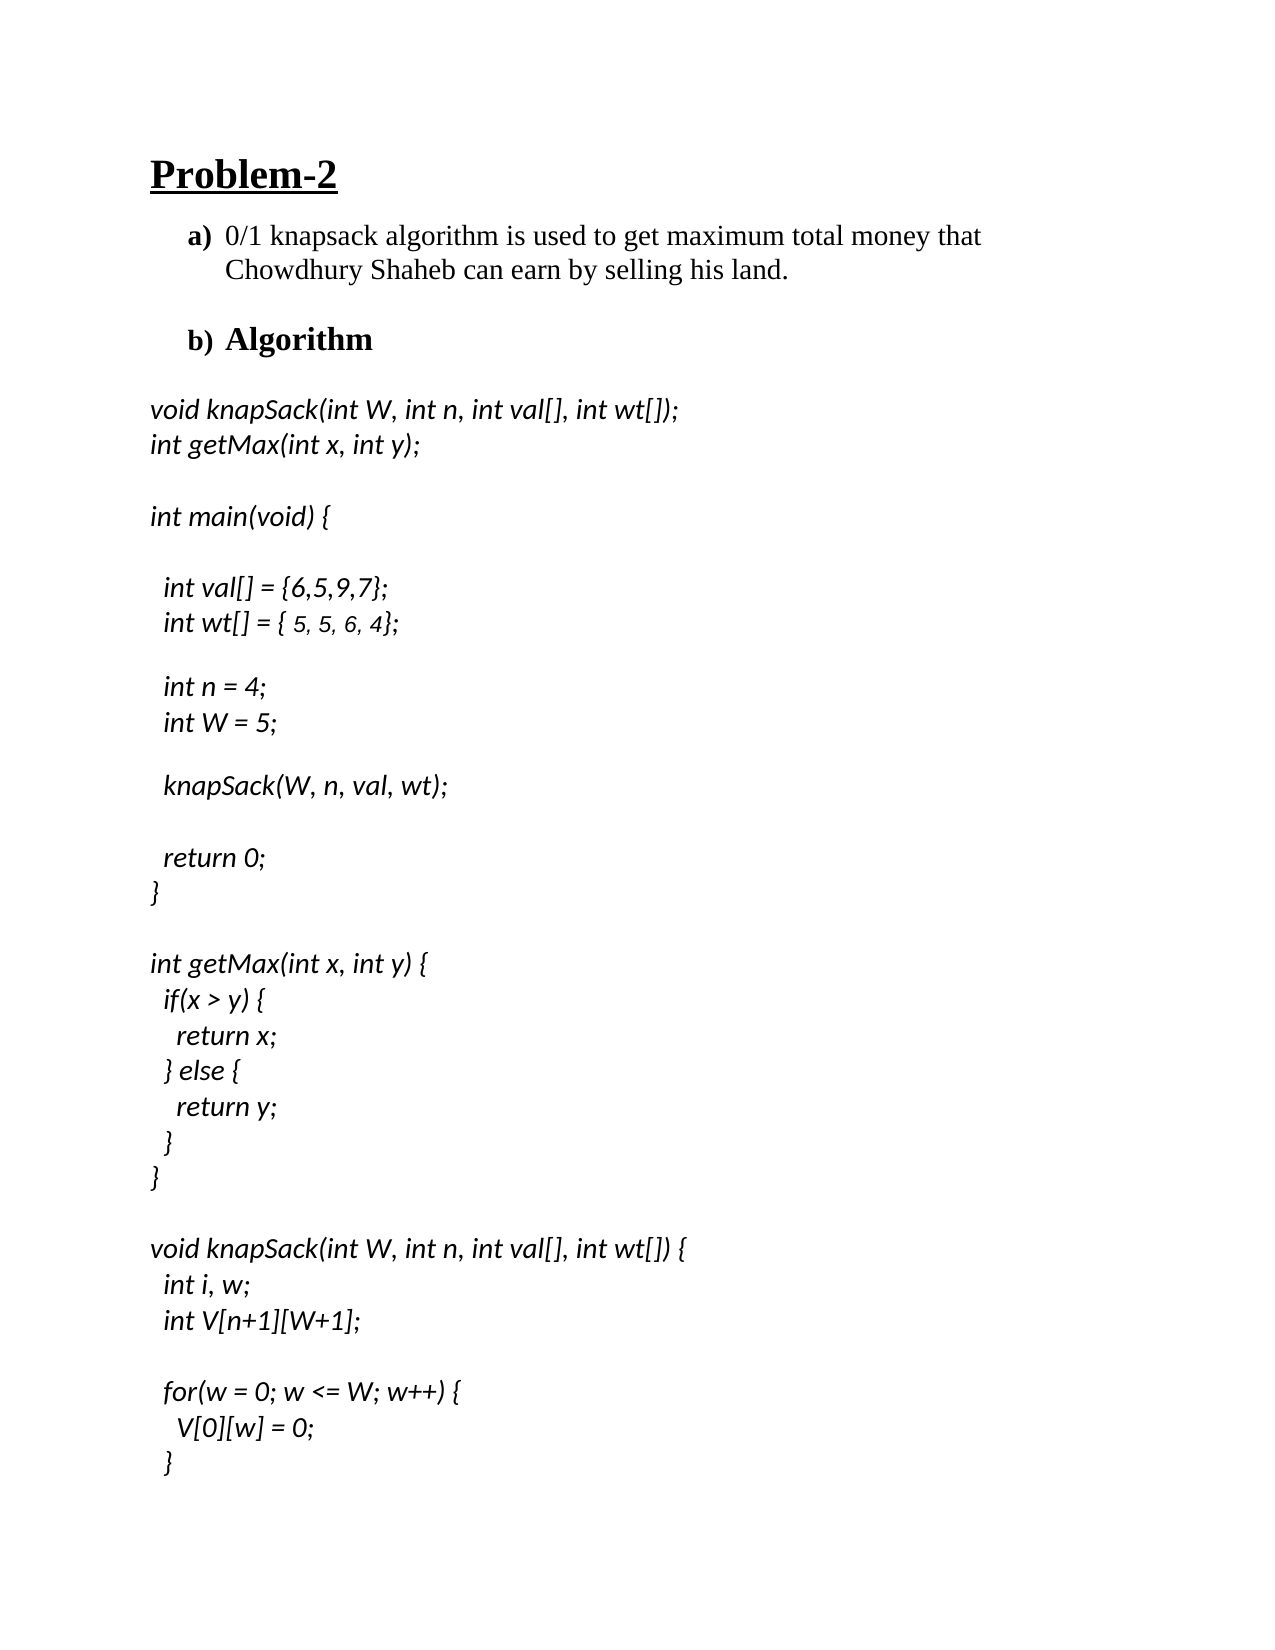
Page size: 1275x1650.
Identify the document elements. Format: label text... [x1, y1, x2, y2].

text int val[] = {6,5,9,7}; [150, 569, 1125, 604]
text } [150, 1159, 1125, 1195]
text void knapSack(int W, int n, int val[], int wt[]) { [150, 1231, 1125, 1266]
text Problem-2 [150, 150, 1125, 198]
text return y; [150, 1088, 1125, 1124]
text } [150, 1124, 1125, 1159]
list 0/1 knapsack algorithm is used to get maximum total money that Chowdhury Shaheb can earn by selling his land. [187, 218, 1125, 285]
text for(w = 0; w <= W; w++) { [150, 1373, 1125, 1409]
text } else { [150, 1052, 1125, 1088]
text } [150, 1444, 1125, 1480]
text int i, w; [150, 1266, 1125, 1302]
text int main(void) { [150, 498, 1125, 533]
text V[0][w] = 0; [150, 1409, 1125, 1444]
text int W = 5; [150, 704, 1125, 739]
text int n = 4; [150, 668, 1125, 704]
text if(x > y) { [150, 981, 1125, 1017]
text return x; [150, 1017, 1125, 1052]
text void knapSack(int W, int n, int val[], int wt[]); [150, 391, 1125, 426]
list Algorithm [187, 319, 1125, 357]
text int getMax(int x, int y) { [150, 946, 1125, 981]
text int V[n+1][W+1]; [150, 1302, 1125, 1337]
text } [150, 874, 1125, 910]
text knapSack(W, n, val, wt); [150, 767, 1125, 803]
text return 0; [150, 839, 1125, 874]
text int getMax(int x, int y); [150, 426, 1125, 462]
text int wt[] = { 5, 5, 6, 4}; [150, 604, 1125, 640]
